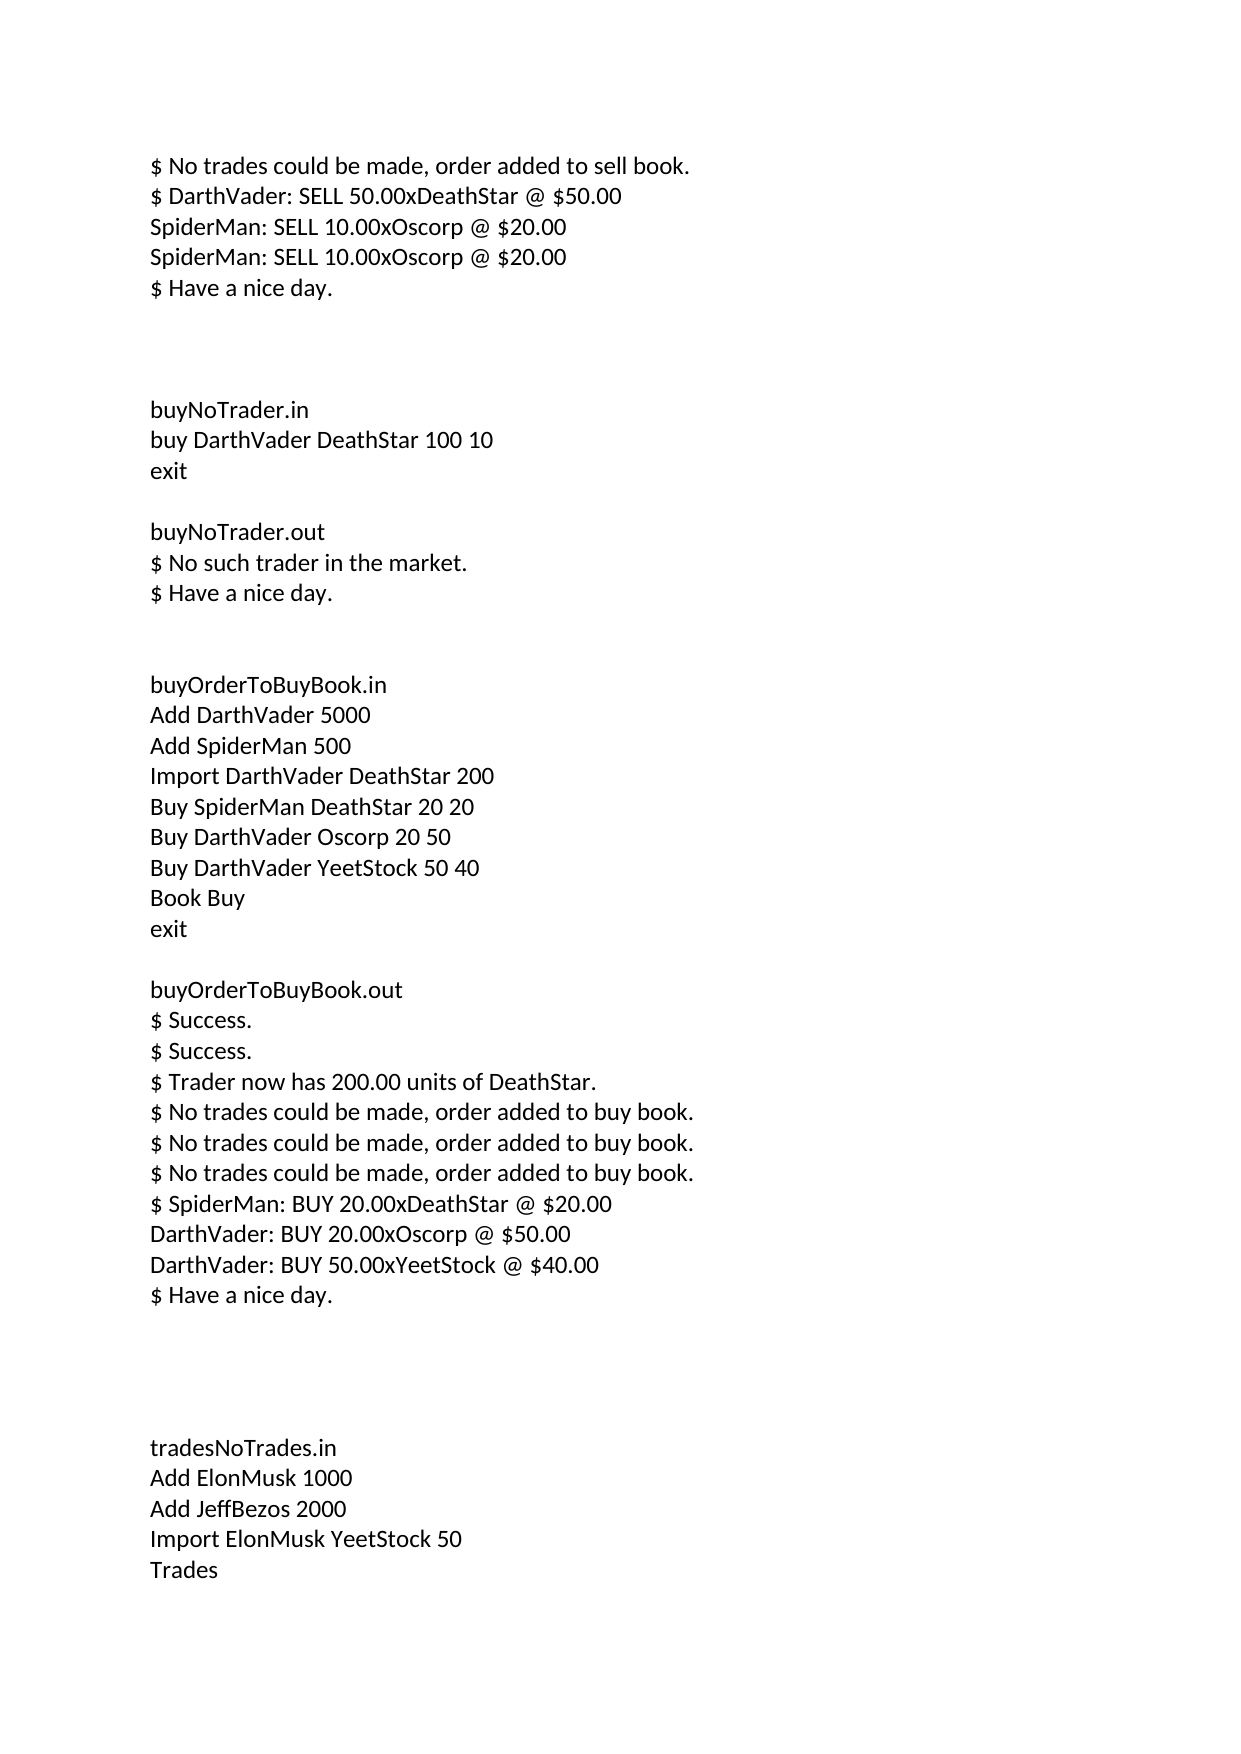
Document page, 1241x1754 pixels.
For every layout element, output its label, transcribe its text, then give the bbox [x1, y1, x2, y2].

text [150, 181, 1090, 211]
text $ Have a nice day. [150, 1279, 1090, 1310]
text Import ElonMusk YeetStock 50 [150, 1523, 1090, 1554]
text DarthVader: BUY 50.00xYeetStock @ $40.00 [150, 1249, 1090, 1279]
text $ No trades could be made, order added to buy book. [150, 1096, 1090, 1127]
text exit [150, 455, 1090, 486]
text DarthVader: BUY 20.00xOscorp @ $50.00 [150, 1218, 1090, 1249]
text buyNoTrader.in [150, 394, 1090, 425]
text Buy DarthVader Oscorp 20 50 [150, 821, 1090, 852]
text Import DarthVader DeathStar 200 [150, 760, 1090, 791]
text $ No such trader in the market. [150, 547, 1090, 577]
text buyNoTrader.out [150, 516, 1090, 547]
text Trades [150, 1554, 1090, 1584]
text Add DarthVader 5000 [150, 699, 1090, 730]
text Add SpiderMan 500 [150, 730, 1090, 760]
text exit [150, 913, 1090, 943]
text SpiderMan: SELL 10.00xOscorp @ $20.00 [150, 242, 1090, 272]
text $ No trades could be made, order added to buy book. [150, 1157, 1090, 1188]
text $ Trader now has 200.00 units of DeathStar. [150, 1066, 1090, 1096]
text buyOrderToBuyBook.in [150, 669, 1090, 699]
text buyOrderToBuyBook.out [150, 974, 1090, 1004]
text SpiderMan: SELL 10.00xOscorp @ $20.00 [150, 211, 1090, 242]
text Add ElonMusk 1000 [150, 1462, 1090, 1493]
text $ Success. [150, 1004, 1090, 1035]
text Book Buy [150, 882, 1090, 913]
text Buy SpiderMan DeathStar 20 20 [150, 791, 1090, 821]
text $ No trades could be made, order added to buy book. [150, 1127, 1090, 1157]
text $ SpiderMan: BUY 20.00xDeathStar @ $20.00 [150, 1188, 1090, 1218]
text Buy DarthVader YeetStock 50 40 [150, 852, 1090, 882]
text tradesNoTrades.in [150, 1432, 1090, 1462]
text $ Success. [150, 1035, 1090, 1066]
text $ Have a nice day. [150, 272, 1090, 303]
text buy DarthVader DeathStar 100 10 [150, 425, 1090, 455]
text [150, 150, 1090, 181]
text Add JeffBezos 2000 [150, 1493, 1090, 1523]
text $ Have a nice day. [150, 577, 1090, 608]
